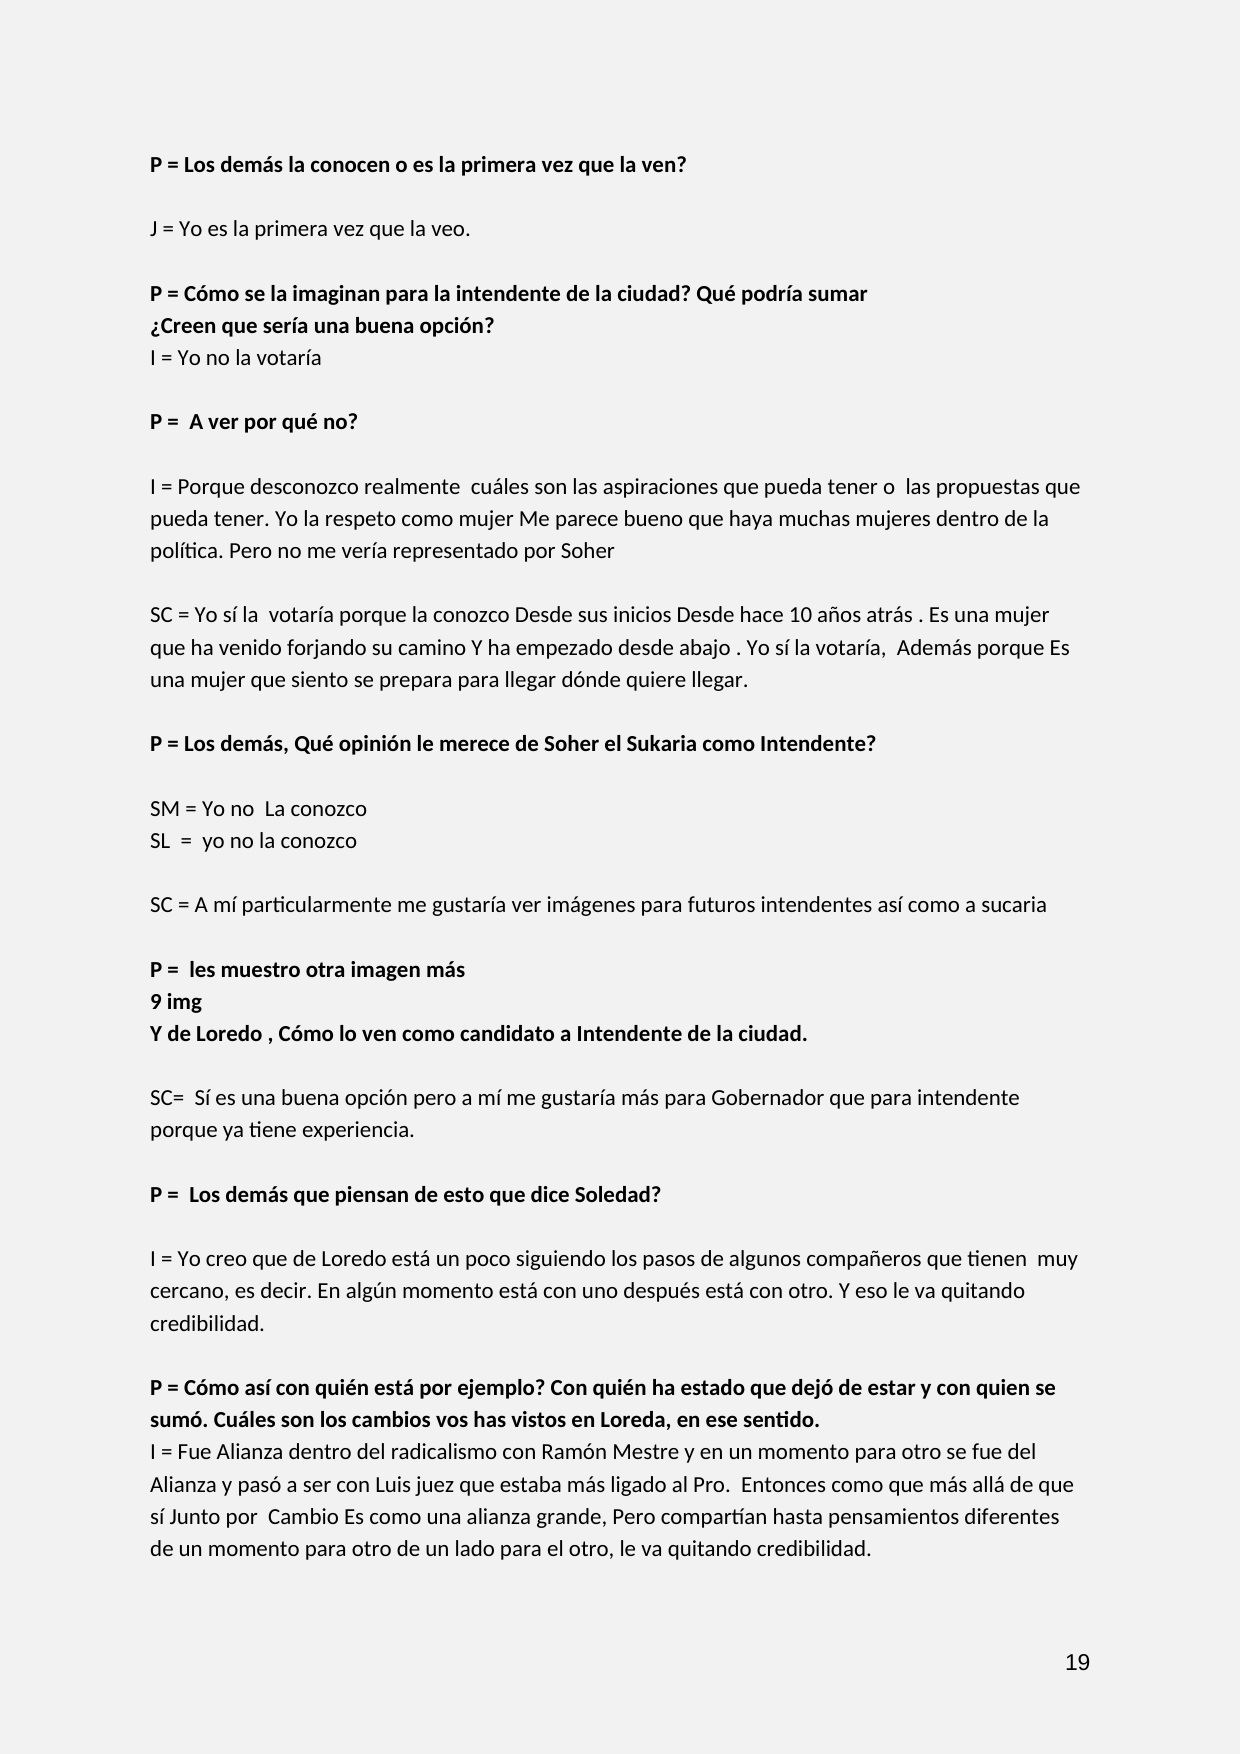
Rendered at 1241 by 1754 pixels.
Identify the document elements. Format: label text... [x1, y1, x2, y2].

text P = A ver por qué no? [150, 407, 1090, 436]
text P = Cómo se la imaginan para la intendente de la ciudad? Qué podría sumar [150, 279, 1090, 307]
text I = Fue Alianza dentro del radicalismo con Ramón Mestre y en un momento para otro se fue del Alianza y pasó a ser con Luis juez que estaba más ligado al Pro. Entonces como que más allá de que sí Junto por Cambio Es como una alianza grande, Pero compartían hasta pensamientos diferentes de un momento para otro de un lado para el otro, le va quitando credibilidad. [150, 1437, 1090, 1562]
text I = Yo creo que de Loredo está un poco siguiendo los pasos de algunos compañeros que tienen muy cercano, es decir. En algún momento está con uno después está con otro. Y eso le va quitando credibilidad. [150, 1244, 1090, 1337]
text SC = A mí particularmente me gustaría ver imágenes para futuros intendentes así como a sucaria [150, 890, 1090, 918]
text J = Yo es la primera vez que la veo. [150, 214, 1090, 242]
text P = Cómo así con quién está por ejemplo? Con quién ha estado que dejó de estar y con quien se sumó. Cuáles son los cambios vos has vistos en Loreda, en ese sentido. [150, 1373, 1090, 1433]
text SC= Sí es una buena opción pero a mí me gustaría más para Gobernador que para intendente porque ya tiene experiencia. [150, 1083, 1090, 1144]
text P = Los demás que piensan de esto que dice Soledad? [150, 1180, 1090, 1208]
text Y de Loredo , Cómo lo ven como candidato a Intendente de la ciudad. [150, 1019, 1090, 1047]
text SC = Yo sí la votaría porque la conozco Desde sus inicios Desde hace 10 años atrás . Es una mujer que ha venido forjando su camino Y ha empezado desde abajo . Yo sí la votaría, Además porque Es una mujer que siento se prepara para llegar dónde quiere llegar. [150, 601, 1090, 693]
text P = Los demás, Qué opinión le merece de Soher el Sukaria como Intendente? [150, 729, 1090, 757]
text ¿Creen que sería una buena opción? [150, 311, 1090, 339]
text P = les muestro otra imagen más [150, 955, 1090, 983]
text I = Porque desconozco realmente cuáles son las aspiraciones que pueda tener o las propuestas que pueda tener. Yo la respeto como mujer Me parece bueno que haya muchas mujeres dentro de la política. Pero no me vería representado por Soher [150, 472, 1090, 564]
text SL = yo no la conozco [150, 826, 1090, 854]
text SM = Yo no La conozco [150, 794, 1090, 822]
text P = Los demás la conocen o es la primera vez que la ven? [150, 150, 1090, 178]
text I = Yo no la votaría [150, 343, 1090, 371]
text 9 img [150, 987, 1090, 1015]
